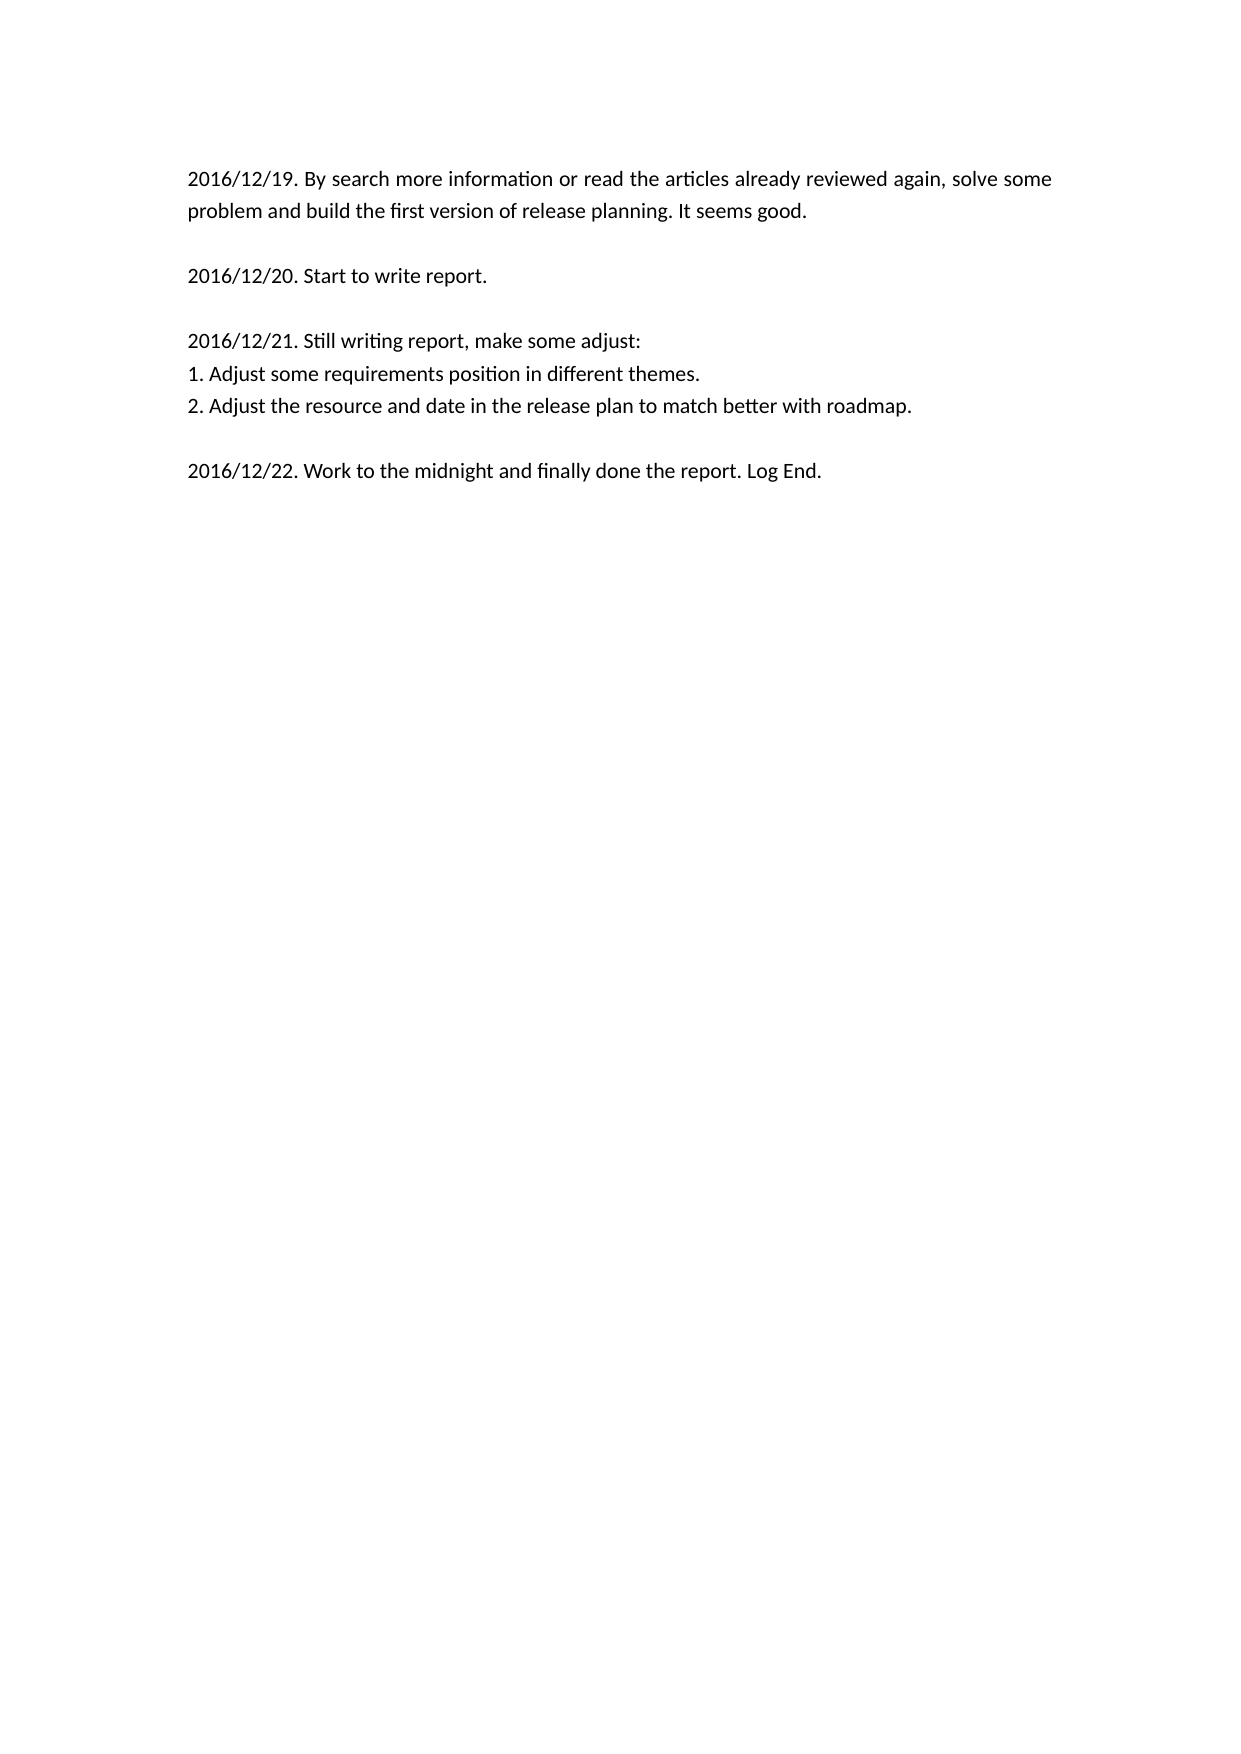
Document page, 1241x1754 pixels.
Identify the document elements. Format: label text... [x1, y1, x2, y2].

text 2016/12/20. Start to write report. [187, 259, 1053, 292]
text 2. Adjust the resource and date in the release plan to match better with roadmap. [187, 389, 1053, 422]
text 2016/12/19. By search more information or read the articles already reviewed again, solve some problem and build the first version of release planning. It seems good. [187, 162, 1053, 227]
text 1. Adjust some requirements position in different themes. [187, 357, 1053, 389]
text 2016/12/21. Still writing report, make some adjust: [187, 324, 1053, 357]
text 2016/12/22. Work to the midnight and finally done the report. Log End. [187, 454, 1053, 487]
